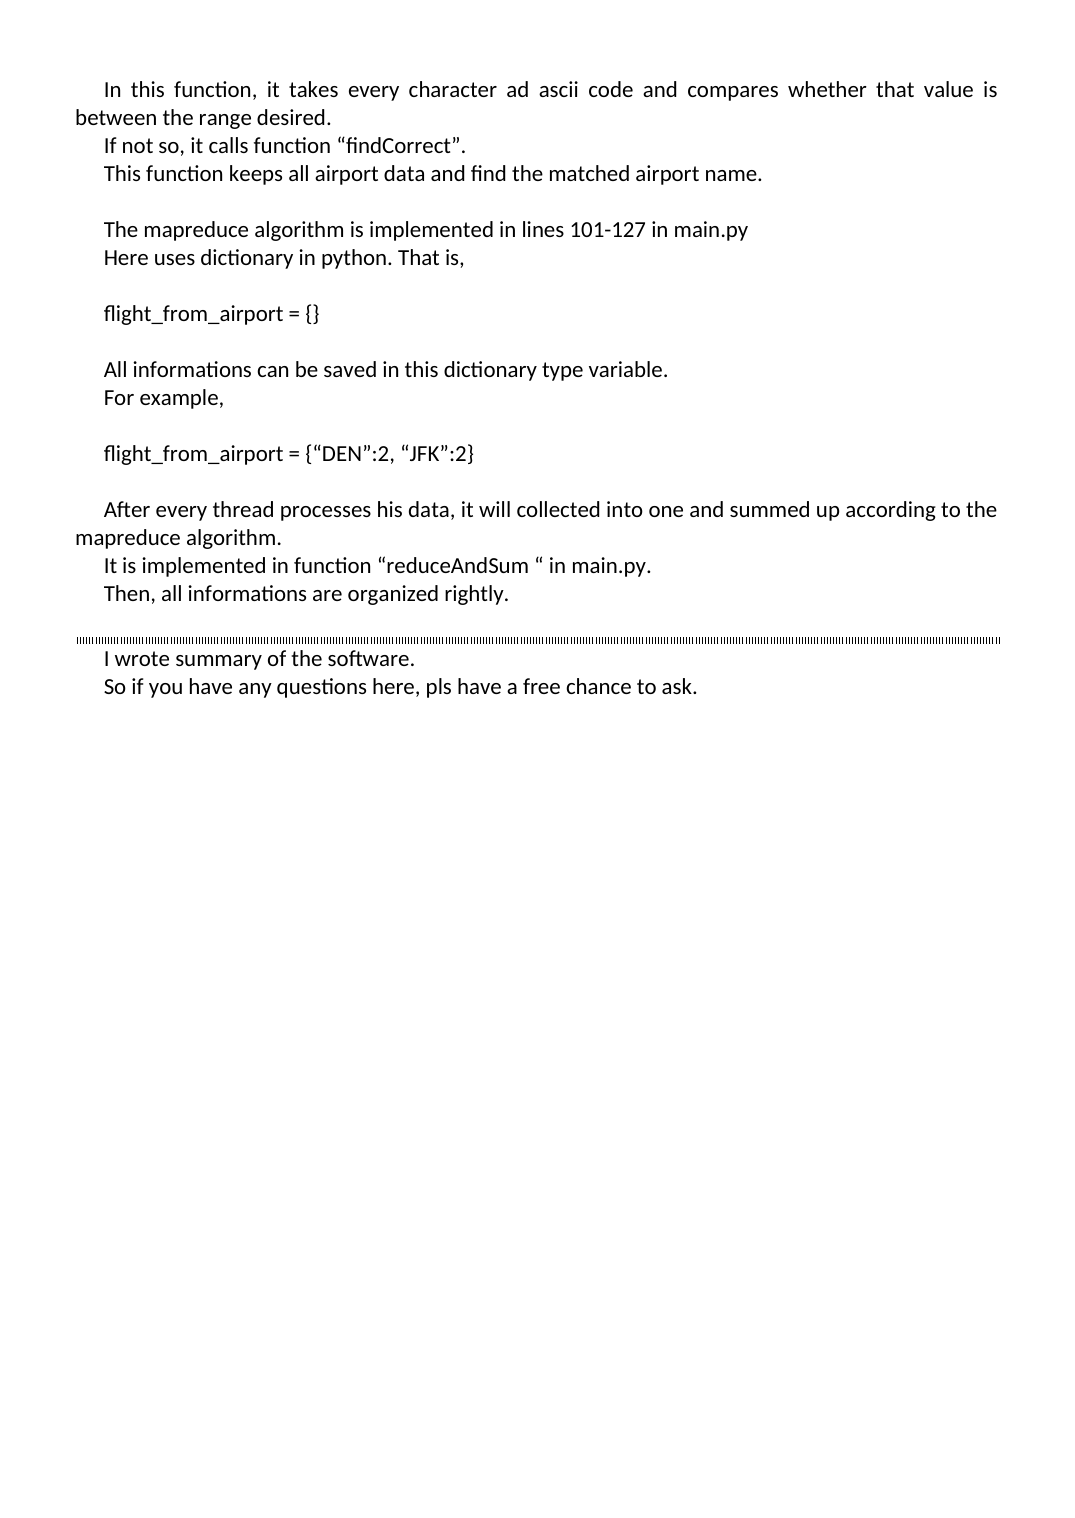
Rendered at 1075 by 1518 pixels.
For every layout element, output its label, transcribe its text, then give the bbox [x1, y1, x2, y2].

text flight_from_airport = {} [75, 299, 1000, 327]
text It is implemented in function “reduceAndSum “ in main.py. [75, 551, 1000, 579]
text All informations can be saved in this dictionary type variable. [75, 355, 1000, 383]
text In this function, it takes every character ad ascii code and compares whether that value is between the range desired. [75, 75, 1000, 131]
text flight_from_airport = {“DEN”:2, “JFK”:2} [75, 439, 1000, 467]
text Here uses dictionary in python. That is, [75, 243, 1000, 271]
text The mapreduce algorithm is implemented in lines 101-127 in main.py [75, 215, 1000, 243]
text I wrote summary of the software. [75, 644, 1000, 672]
text For example, [75, 383, 1000, 411]
text Then, all informations are organized rightly. [75, 579, 1000, 607]
text This function keeps all airport data and find the matched airport name. [75, 159, 1000, 187]
text So if you have any questions here, pls have a free chance to ask. [75, 672, 1000, 700]
text After every thread processes his data, it will collected into one and summed up according to the mapreduce algorithm. [75, 495, 1000, 551]
text If not so, it calls function “findCorrect”. [75, 131, 1000, 159]
